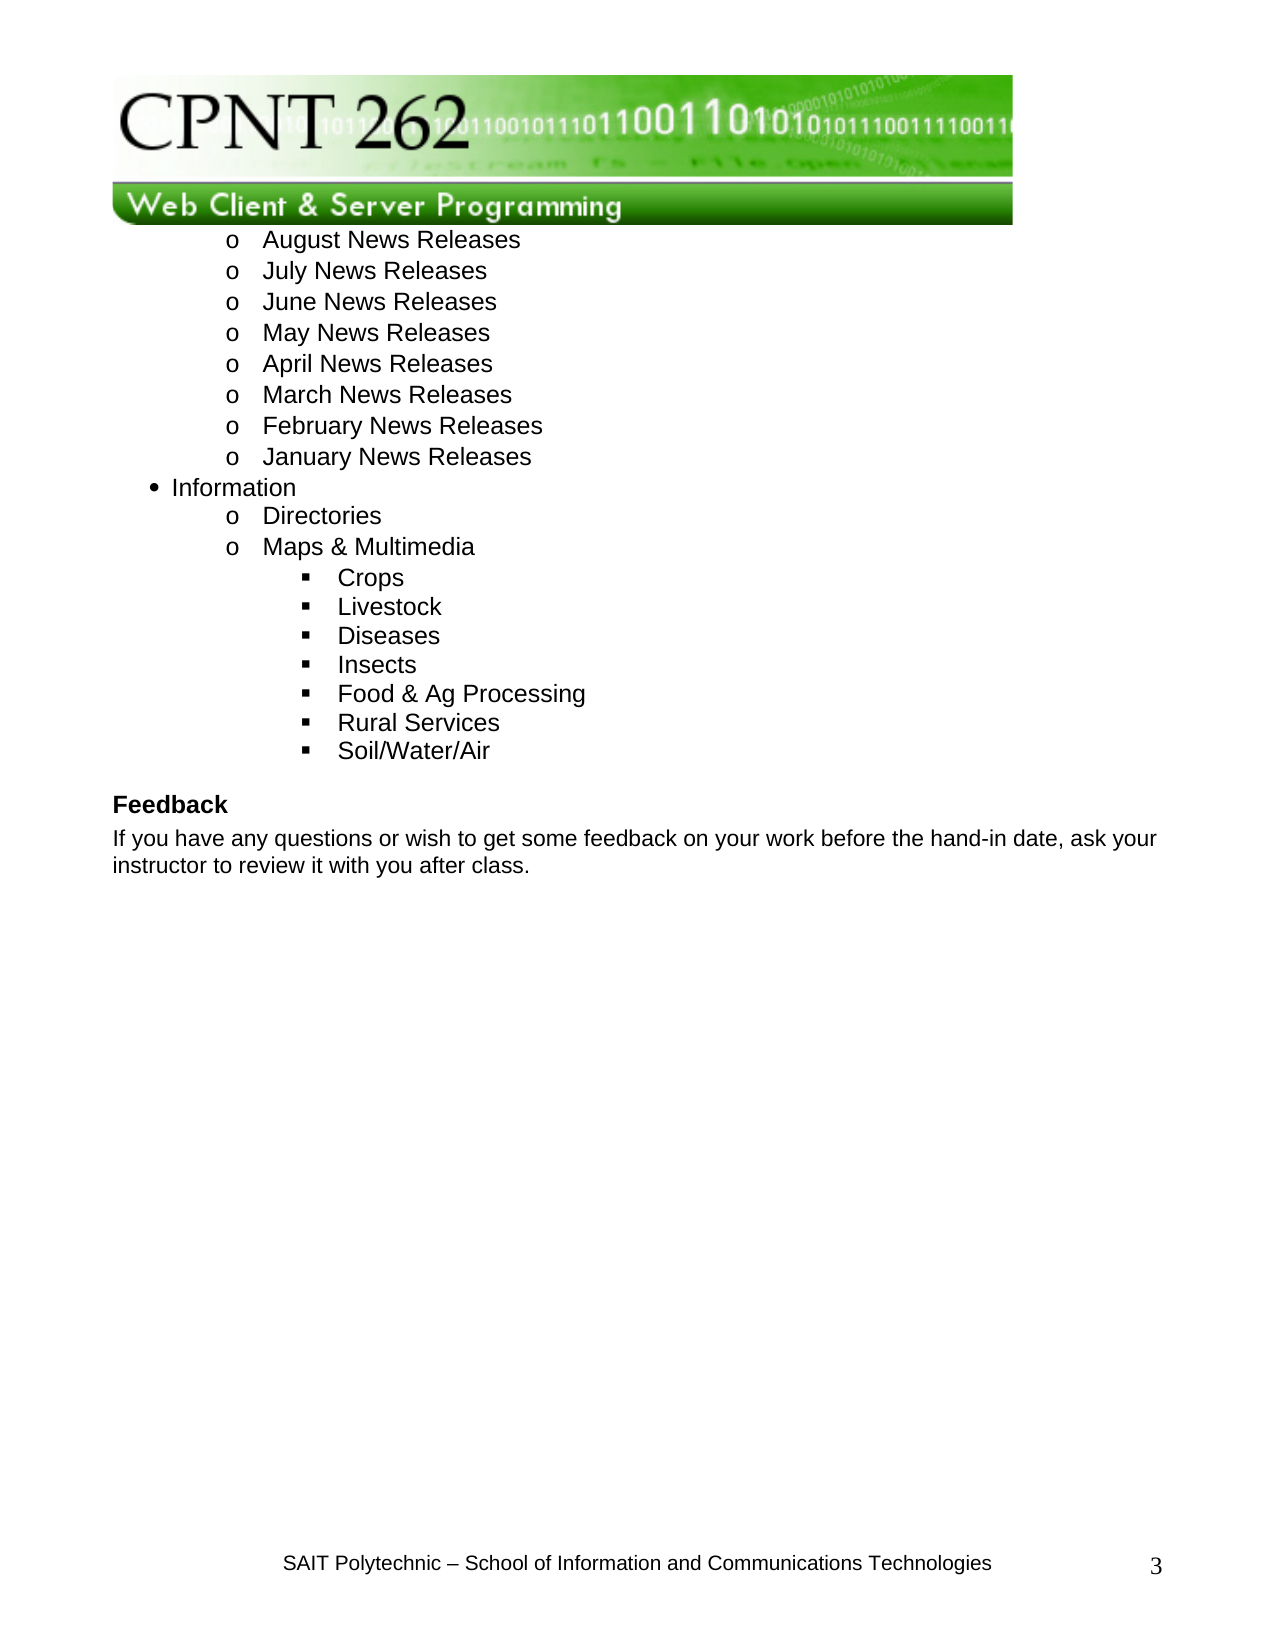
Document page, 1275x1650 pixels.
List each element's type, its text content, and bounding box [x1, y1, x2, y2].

list Food & Ag Processing [300, 679, 1162, 707]
list Livestock [300, 592, 1162, 621]
list Crops [300, 563, 1162, 592]
list March News Releases [225, 380, 1162, 411]
list June News Releases [225, 287, 1162, 318]
list July News Releases [225, 256, 1162, 287]
list Diseases [300, 621, 1162, 650]
list April News Releases [225, 349, 1162, 380]
list August News Releases [225, 225, 1162, 256]
text If you have any questions or wish to get some feedback on your work before the hand-in date, ask your instructor to review it with you after class. [112, 825, 1162, 878]
list Directories [225, 501, 1162, 532]
list Rural Services [300, 707, 1162, 736]
list January News Releases [225, 442, 1162, 472]
list Maps & Multimedia [225, 532, 1162, 563]
list Soil/Water/Air [300, 736, 1162, 765]
subtitle Feedback [112, 790, 1162, 819]
list May News Releases [225, 318, 1162, 349]
picture [112, 75, 1013, 225]
list Information [150, 472, 1162, 501]
list Insects [300, 650, 1162, 679]
list February News Releases [225, 411, 1162, 442]
